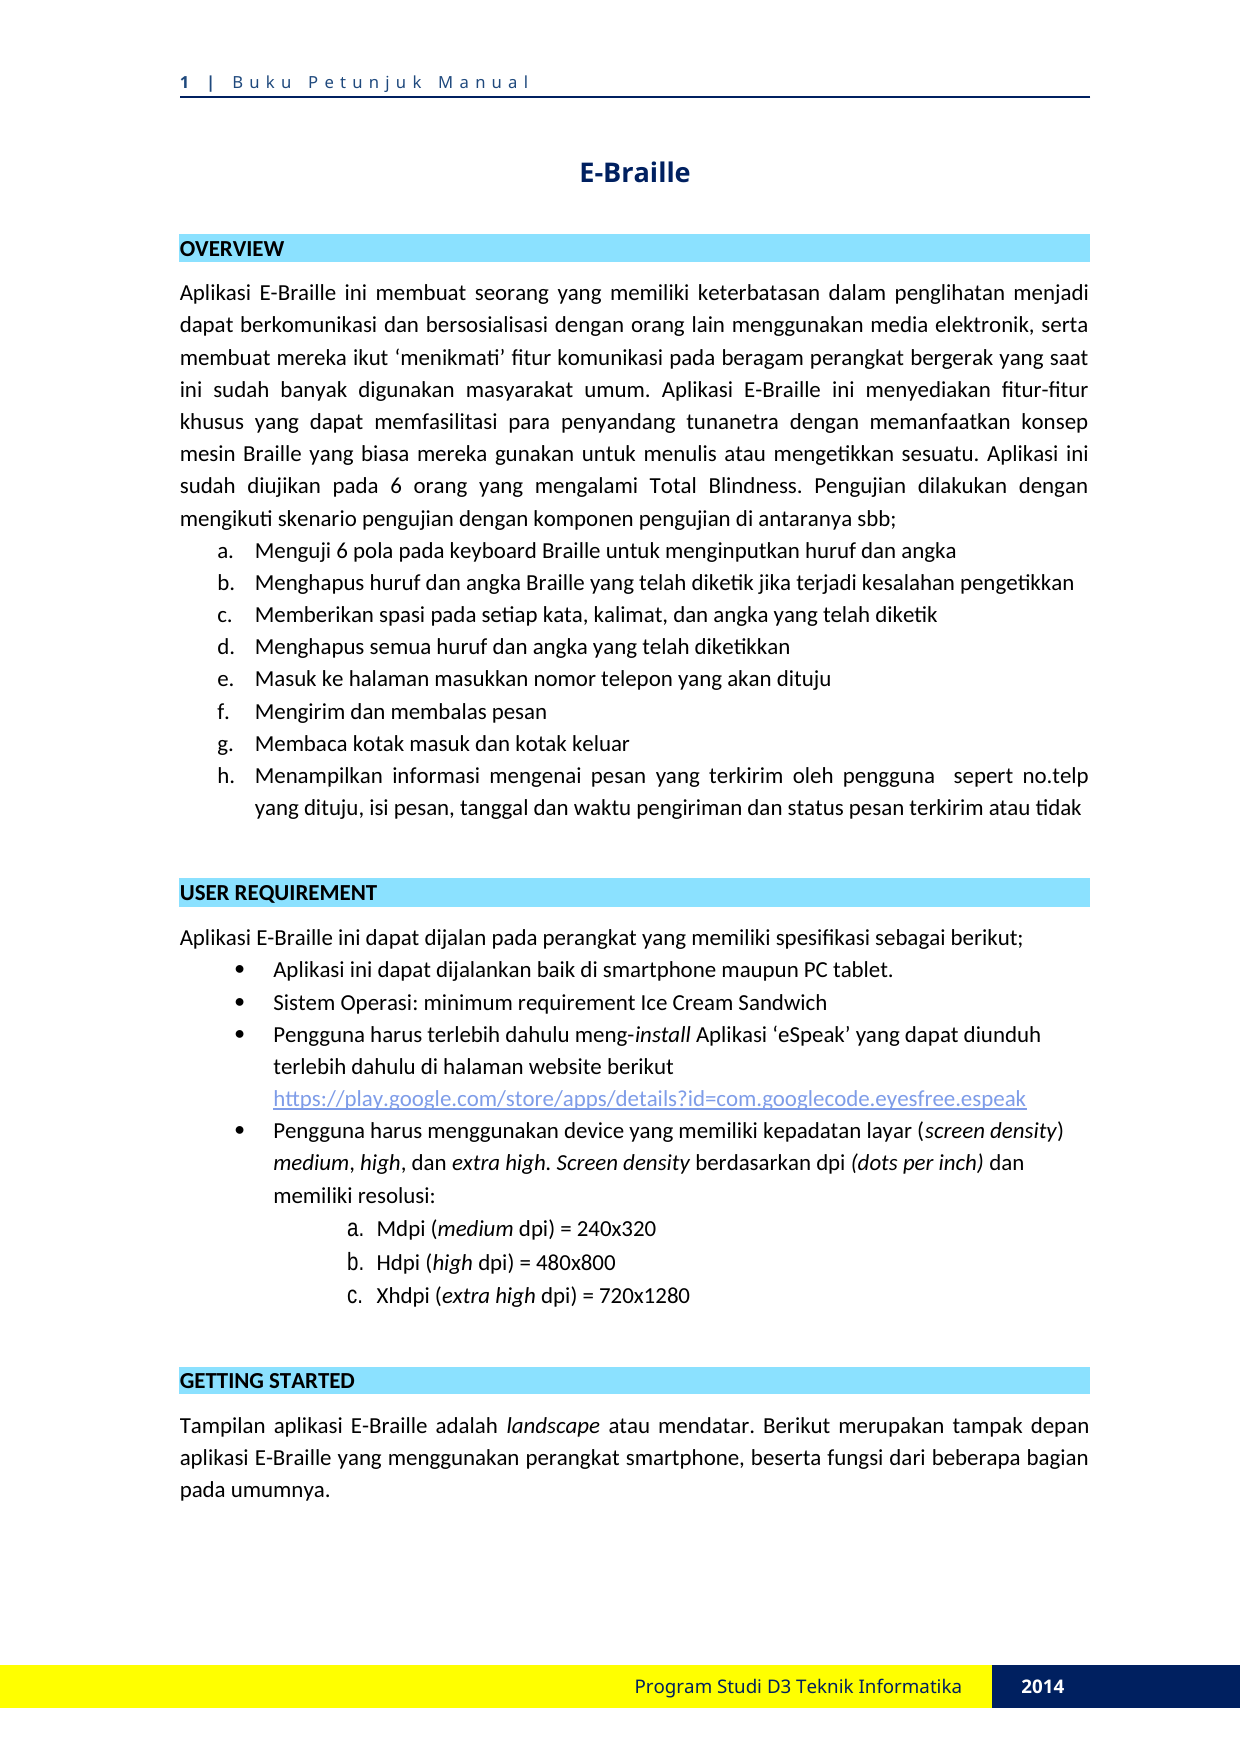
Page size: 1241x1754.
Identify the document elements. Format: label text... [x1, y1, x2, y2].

list Pengguna harus terlebih dahulu meng-install Aplikasi ‘eSpeak’ yang dapat diunduh terlebih dahulu di halaman website berikut https://play.google.com/store/apps/details?id=com.googlecode.eyesfree.espeak [236, 1020, 1090, 1112]
list Hdpi (high dpi) = 480x800 [347, 1246, 1090, 1276]
list Menguji 6 pola pada keyboard Braille untuk menginputkan huruf dan angka [217, 536, 1090, 564]
list Masuk ke halaman masukkan nomor telepon yang akan dituju [217, 664, 1090, 693]
subtitle GETTING STARTED [179, 1367, 1090, 1394]
list Sistem Operasi: minimum requirement Ice Cream Sandwich [236, 988, 1090, 1016]
subtitle OVERVIEW [179, 234, 1090, 262]
list Membaca kotak masuk dan kotak keluar [217, 729, 1090, 757]
list Xhdpi (extra high dpi) = 720x1280 [347, 1280, 1090, 1309]
list Pengguna harus menggunakan device yang memiliki kepadatan layar (screen density) medium, high, dan extra high. Screen density berdasarkan dpi (dots per inch) dan memiliki resolusi: [236, 1116, 1090, 1209]
list Mdpi (medium dpi) = 240x320 [347, 1213, 1090, 1242]
list Menghapus semua huruf dan angka yang telah diketikkan [217, 632, 1090, 660]
text Tampilan aplikasi E-Braille adalah landscape atau mendatar. Berikut merupakan tampak depan aplikasi E-Braille yang menggunakan perangkat smartphone, beserta fungsi dari beberapa bagian pada umumnya. [179, 1411, 1090, 1504]
list Aplikasi ini dapat dijalankan baik di smartphone maupun PC tablet. [236, 955, 1090, 983]
list Mengirim dan membalas pesan [217, 697, 1090, 725]
text Aplikasi E-Braille ini dapat dijalan pada perangkat yang memiliki spesifikasi sebagai berikut; [179, 923, 1090, 951]
subtitle USER REQUIREMENT [179, 878, 1090, 907]
list Menghapus huruf dan angka Braille yang telah diketik jika terjadi kesalahan pengetikkan [217, 568, 1090, 596]
text Aplikasi E-Braille ini membuat seorang yang memiliki keterbatasan dalam penglihatan menjadi dapat berkomunikasi dan bersosialisasi dengan orang lain menggunakan media elektronik, serta membuat mereka ikut ‘menikmati’ fitur komunikasi pada beragam perangkat bergerak yang saat ini sudah banyak digunakan masyarakat umum. Aplikasi E-Braille ini menyediakan fitur-fitur khusus yang dapat memfasilitasi para penyandang tunanetra dengan memanfaatkan konsep mesin Braille yang biasa mereka gunakan untuk menulis atau mengetikkan sesuatu. Aplikasi ini sudah diujikan pada 6 orang yang mengalami Total Blindness. Pengujian dilakukan dengan mengikuti skenario pengujian dengan komponen pengujian di antaranya sbb; [179, 278, 1090, 532]
list Menampilkan informasi mengenai pesan yang terkirim oleh pengguna sepert no.telp yang dituju, isi pesan, tanggal dan waktu pengiriman dan status pesan terkirim atau tidak [217, 761, 1090, 821]
list Memberikan spasi pada setiap kata, kalimat, dan angka yang telah diketik [217, 600, 1090, 628]
title E-Braille [179, 154, 1090, 191]
